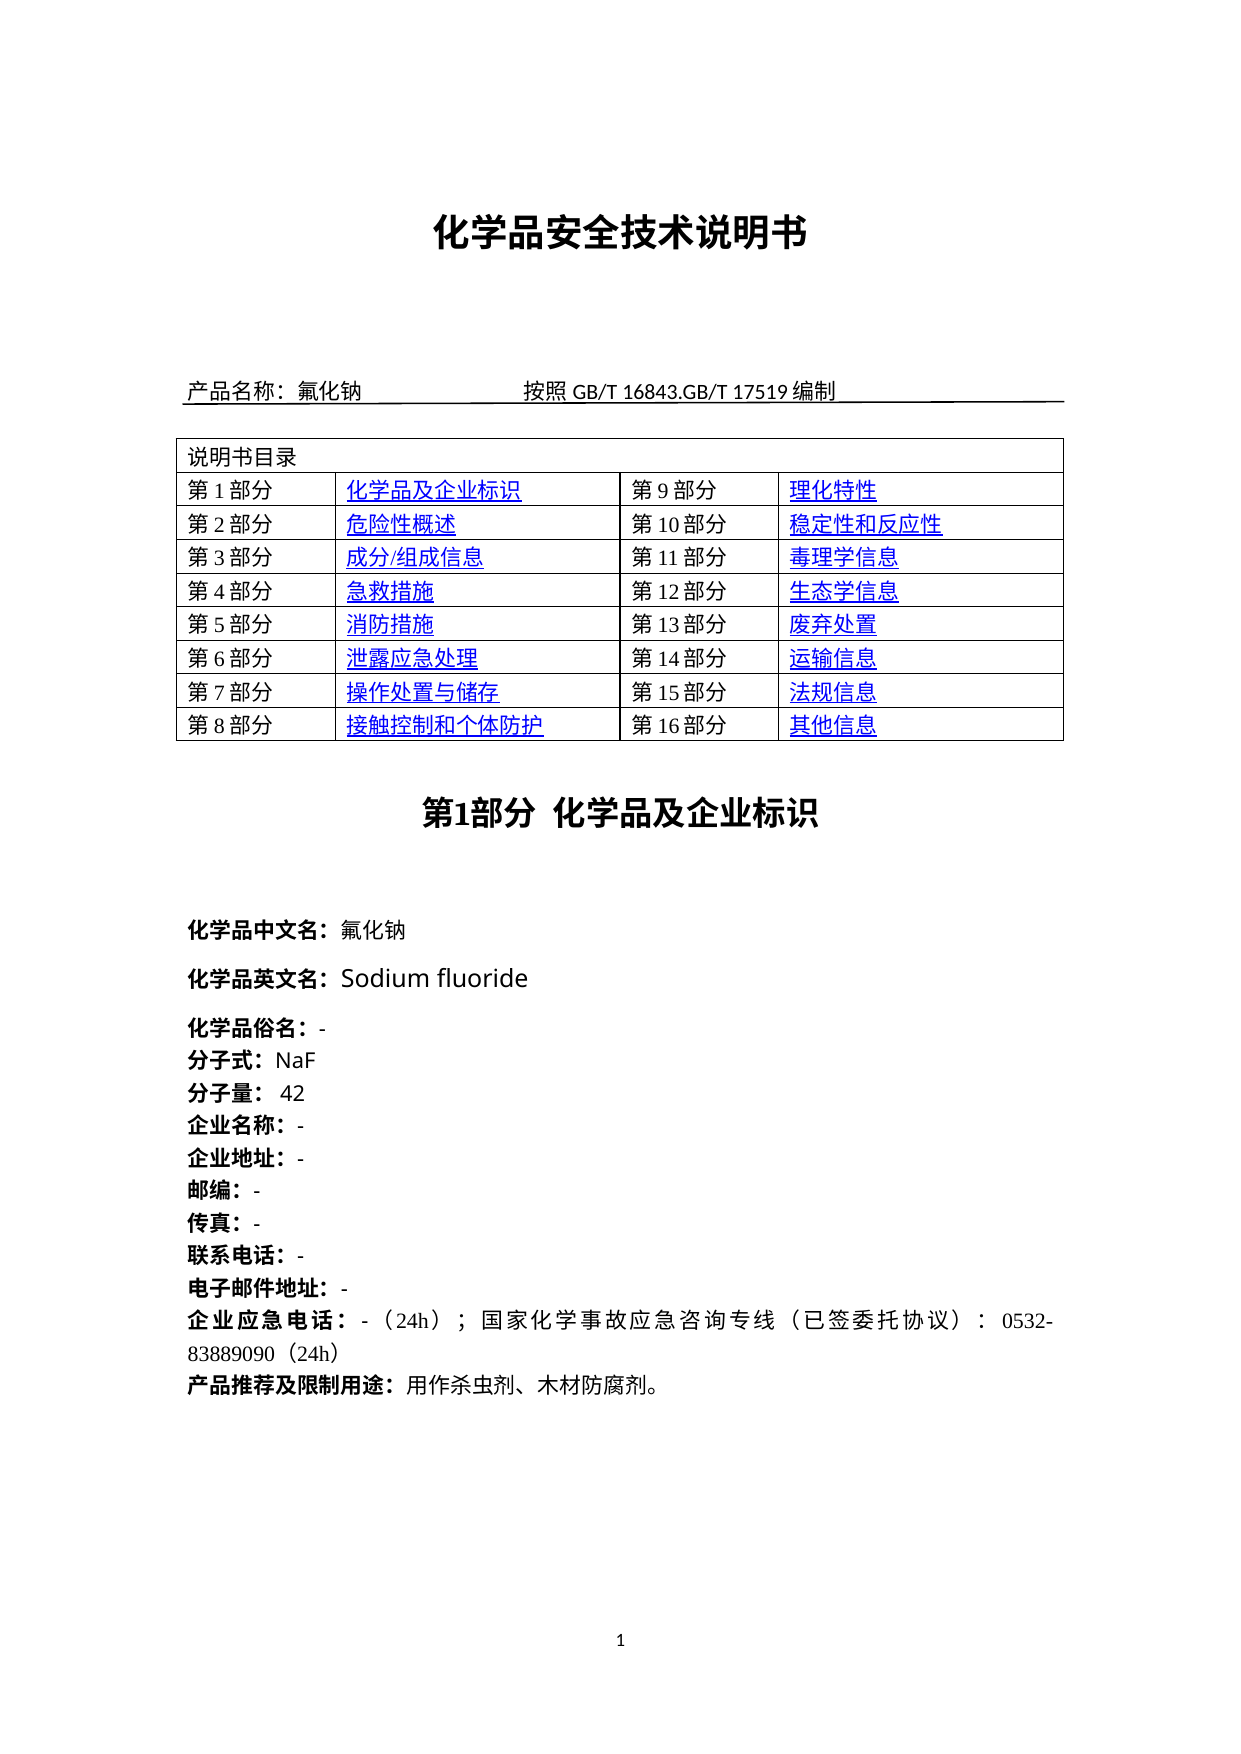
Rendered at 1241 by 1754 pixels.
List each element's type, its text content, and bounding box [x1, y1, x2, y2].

table_cell 第7部分 [177, 674, 335, 707]
text 化学品中文名：氟化钠 [187, 913, 1053, 946]
table_cell 其他信息 [779, 708, 1063, 740]
text 联系电话：- [187, 1238, 1053, 1271]
table_cell 第8部分 [177, 708, 335, 740]
table_cell 法规信息 [779, 674, 1063, 707]
table_cell 第10部分 [621, 506, 778, 539]
text 分子量： 42 [187, 1076, 1053, 1108]
table_cell 成分/组成信息 [336, 540, 619, 572]
table_cell 第6部分 [177, 641, 335, 673]
text 化学品英文名：Sodium fluoride [187, 946, 1053, 1011]
table_cell 第1部分 [177, 473, 335, 505]
table_cell 第9部分 [621, 473, 778, 505]
table_cell 毒理学信息 [779, 540, 1063, 572]
table_cell 生态学信息 [779, 574, 1063, 606]
table_cell 化学品及企业标识 [336, 473, 619, 505]
text 邮编：- [187, 1173, 1053, 1206]
table_cell 急救措施 [336, 574, 619, 606]
table_cell 第15部分 [621, 674, 778, 707]
text 分子式：NaF [187, 1043, 1053, 1076]
table_cell 消防措施 [336, 607, 619, 639]
table_cell 第5部分 [177, 607, 335, 639]
table_cell 第11部分 [621, 540, 778, 572]
table_cell 第4部分 [177, 574, 335, 606]
table_cell 第2部分 [177, 506, 335, 539]
table_cell 危险性概述 [336, 506, 619, 539]
table_cell 泄露应急处理 [336, 641, 619, 673]
text 电子邮件地址：- [187, 1271, 1053, 1303]
text 企业名称：- [187, 1108, 1053, 1141]
subtitle 化学品及企业标识 [187, 779, 1053, 844]
text 化学品俗名：- [187, 1011, 1053, 1043]
table_cell 稳定性和反应性 [779, 506, 1063, 539]
table_cell 废弃处置 [779, 607, 1063, 639]
text 产品推荐及限制用途：用作杀虫剂、木材防腐剂。 [187, 1368, 1053, 1401]
table_cell 接触控制和个体防护 [336, 708, 619, 740]
table_cell 理化特性 [779, 473, 1063, 505]
table_header 说明书目录 [177, 439, 1063, 472]
text 传真：- [187, 1206, 1053, 1238]
table_cell 第13部分 [621, 607, 778, 639]
table_cell 第3部分 [177, 540, 335, 572]
text 产品名称：氟化钠 按照GB/T 16843.GB/T 17519 编制 [187, 373, 1053, 403]
table_cell 第16部分 [621, 708, 778, 740]
text 企业应急电话：-（24h）；国家化学事故应急咨询专线（已签委托协议）：0532-83889090（24h） [187, 1303, 1053, 1368]
text 企业地址：- [187, 1141, 1053, 1173]
table_cell 操作处置与储存 [336, 674, 619, 707]
table_cell 第12部分 [621, 574, 778, 606]
subtitle 化学品安全技术说明书 [187, 197, 1053, 262]
table_cell 运输信息 [779, 641, 1063, 673]
table_cell 第14部分 [621, 641, 778, 673]
